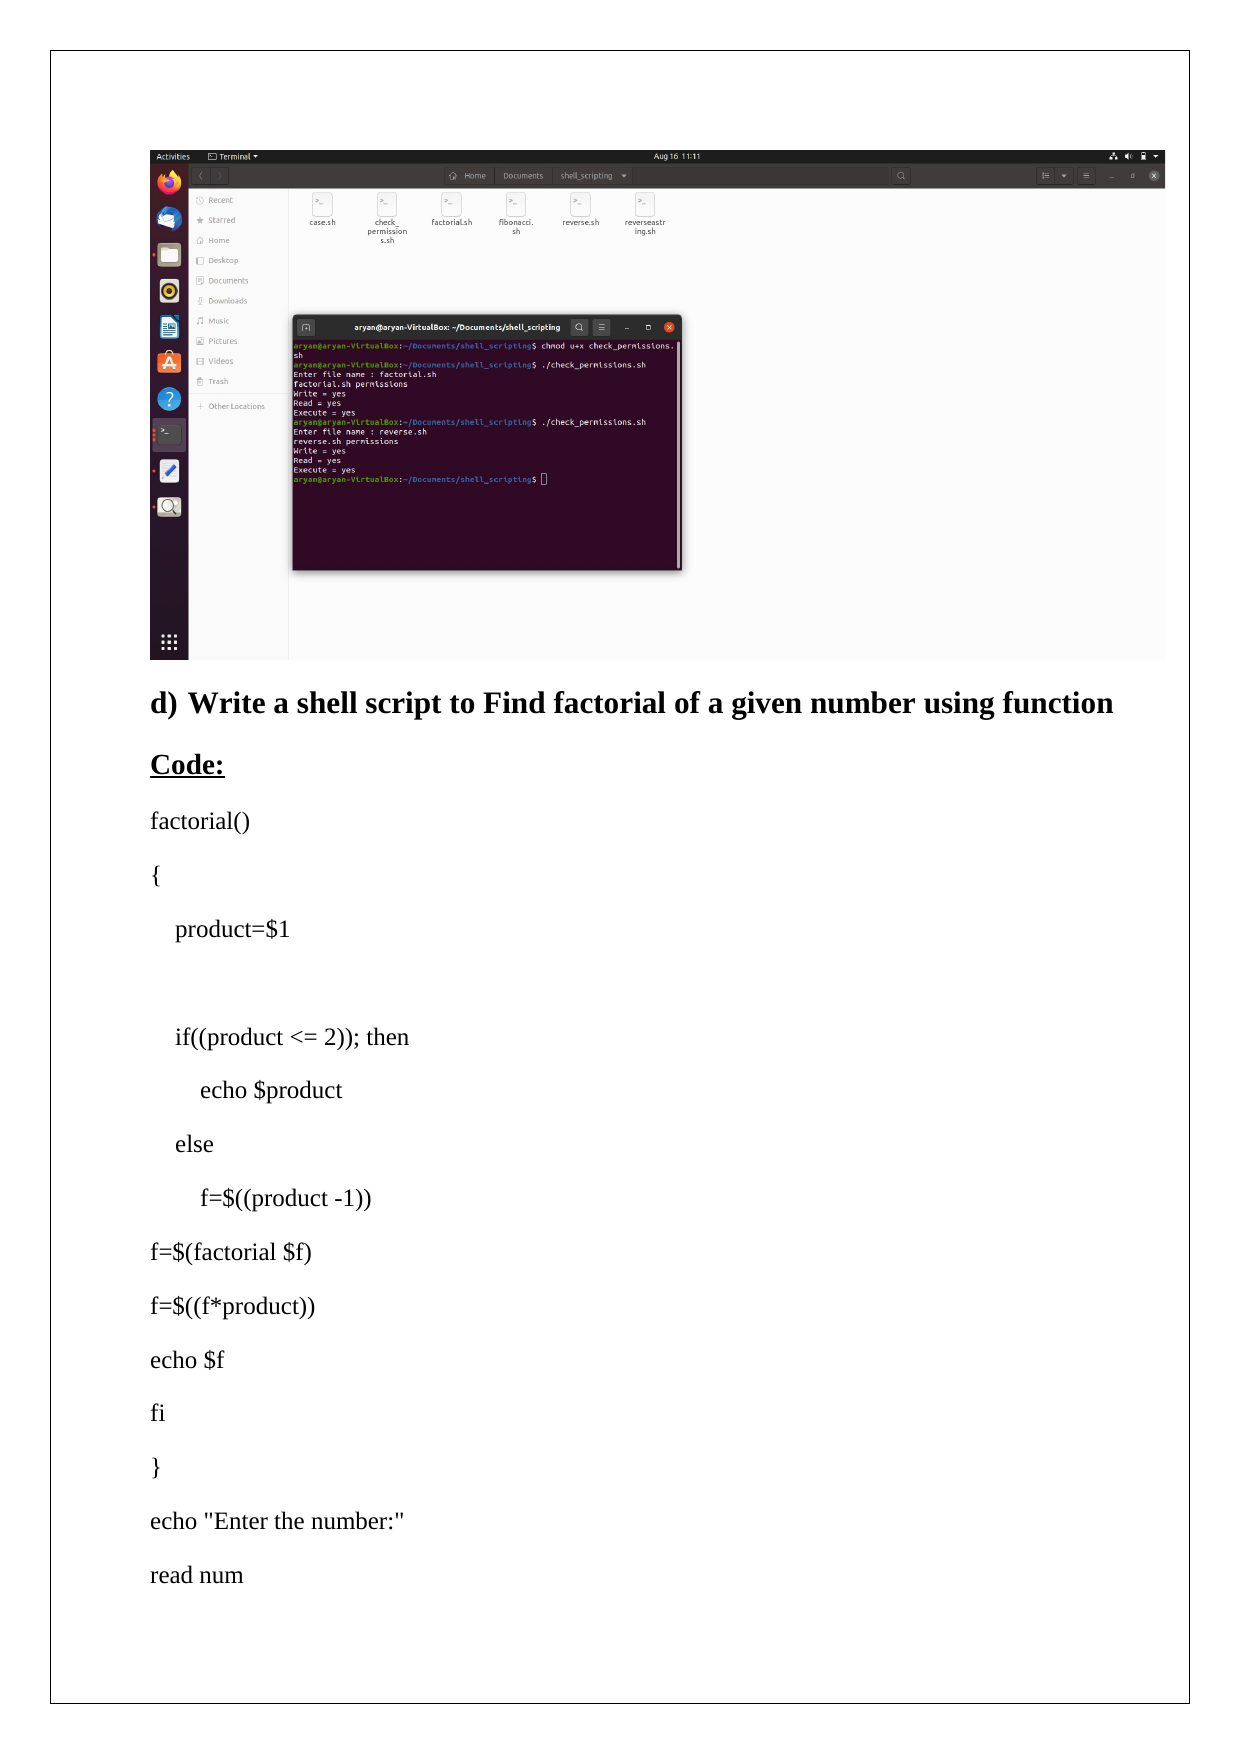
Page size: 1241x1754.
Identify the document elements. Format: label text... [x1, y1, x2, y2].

text Code: [150, 747, 1128, 780]
text else [150, 1129, 1128, 1158]
text echo "Enter the number:" [150, 1506, 1128, 1535]
text f=$(factorial $f) [150, 1237, 1128, 1266]
text factorial() [150, 806, 1128, 835]
text echo $f [150, 1345, 1128, 1373]
picture [150, 150, 1166, 660]
text f=$((f*product)) [150, 1291, 1128, 1319]
text fi [150, 1398, 1128, 1427]
text { [150, 860, 1128, 889]
text } [150, 1452, 1128, 1481]
text read num [150, 1560, 1128, 1589]
list Write a shell script to Find factorial of a given number using function [150, 685, 1128, 721]
text if((product <= 2)); then [150, 1022, 1128, 1050]
text product=$1 [150, 914, 1128, 943]
text echo $product [150, 1075, 1128, 1104]
text f=$((product -1)) [150, 1183, 1128, 1212]
